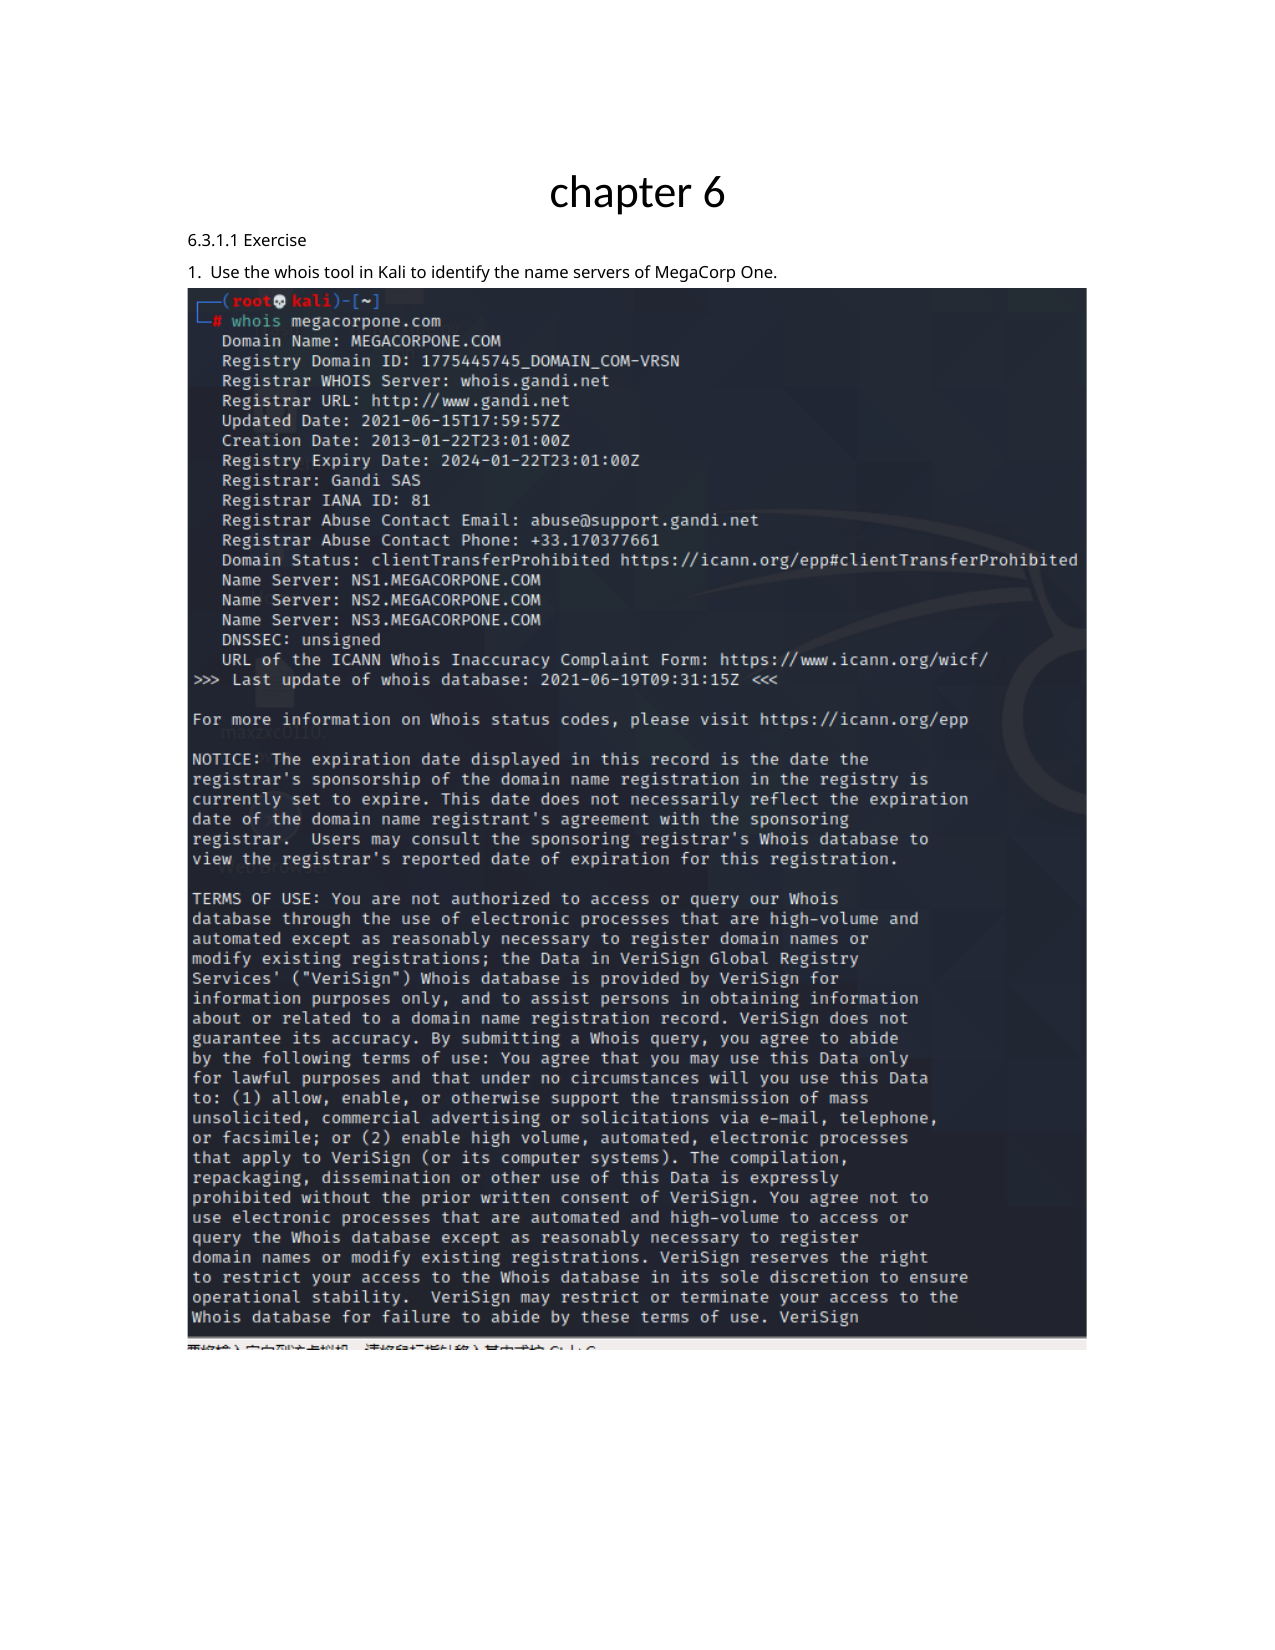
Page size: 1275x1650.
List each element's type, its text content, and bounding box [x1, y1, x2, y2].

picture [187, 288, 1087, 1350]
text 6.3.1.1 Exercise [187, 224, 1087, 256]
list 1. Use the whois tool in Kali to identify the name servers of MegaCorp One. [187, 256, 1087, 288]
list chapter 6 [187, 159, 1087, 224]
